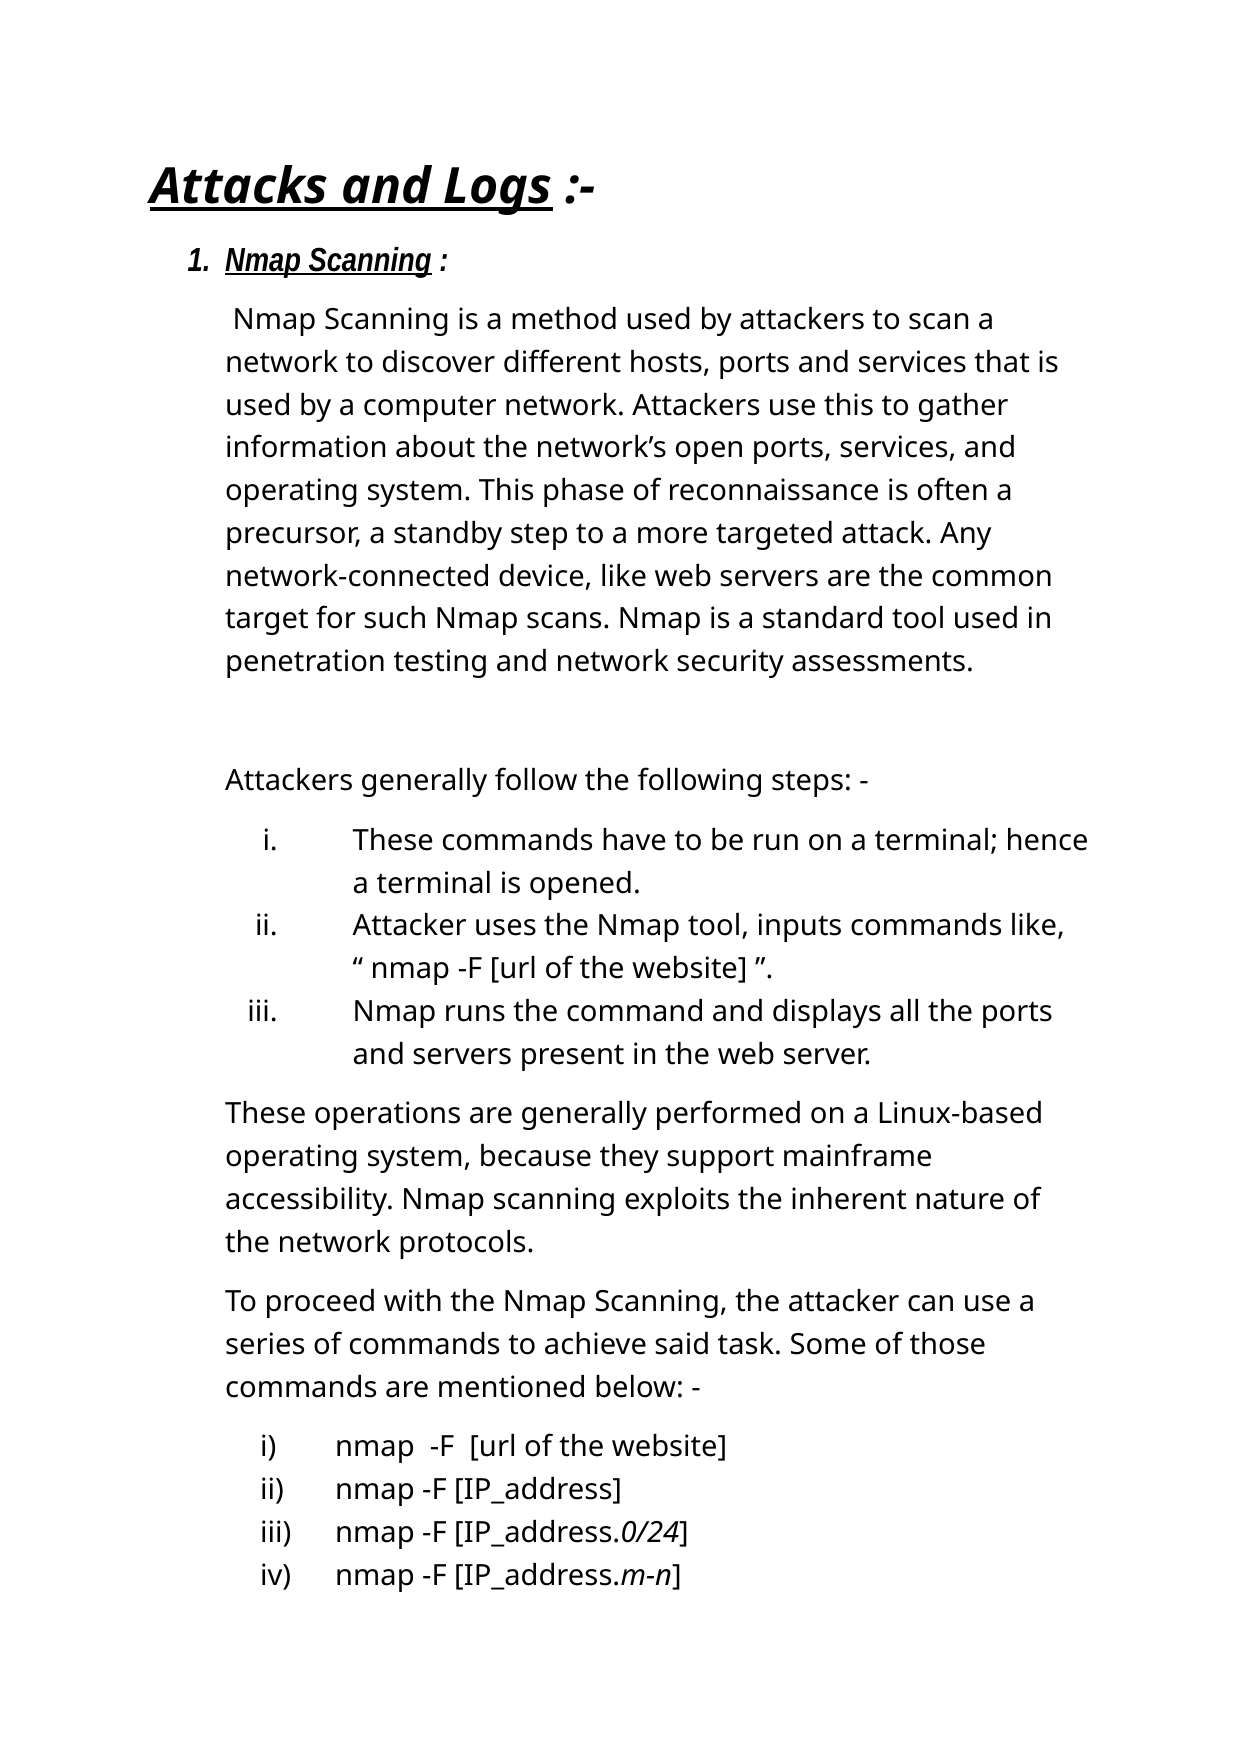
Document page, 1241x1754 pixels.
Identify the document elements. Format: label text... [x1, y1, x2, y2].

list Nmap runs the command and displays all the ports and servers present in the web server. [277, 990, 1090, 1073]
text Nmap Scanning is a method used by attackers to scan a network to discover different hosts, ports and services that is used by a computer network. Attackers use this to gather information about the network’s open ports, services, and operating system. This phase of reconnaissance is often a precursor, a standby step to a more targeted attack. Any network-connected device, like web servers are the common target for such Nmap scans. Nmap is a standard tool used in penetration testing and network security assessments. [225, 298, 1090, 680]
text To proceed with the Nmap Scanning, the attacker can use a series of commands to achieve said task. Some of those commands are mentioned below: - [225, 1281, 1090, 1406]
text These operations are generally performed on a Linux-based operating system, because they support mainframe accessibility. Nmap scanning exploits the inherent nature of the network protocols. [225, 1093, 1090, 1261]
list nmap -F [IP_address.m-n] [260, 1554, 1090, 1594]
text Attacks and Logs :- [150, 150, 1090, 218]
list nmap -F [url of the website] [260, 1426, 1090, 1465]
list These commands have to be run on a terminal; hence a terminal is opened. [277, 819, 1090, 902]
list nmap -F [IP_address.0/24] [260, 1511, 1090, 1551]
list “ nmap -F [url of the website] ”. [352, 947, 1090, 987]
text Attackers generally follow the following steps: - [225, 759, 1090, 799]
list Attacker uses the Nmap tool, inputs commands like, [277, 905, 1090, 944]
list Nmap Scanning : [187, 240, 1090, 278]
list nmap -F [IP_address] [260, 1468, 1090, 1508]
